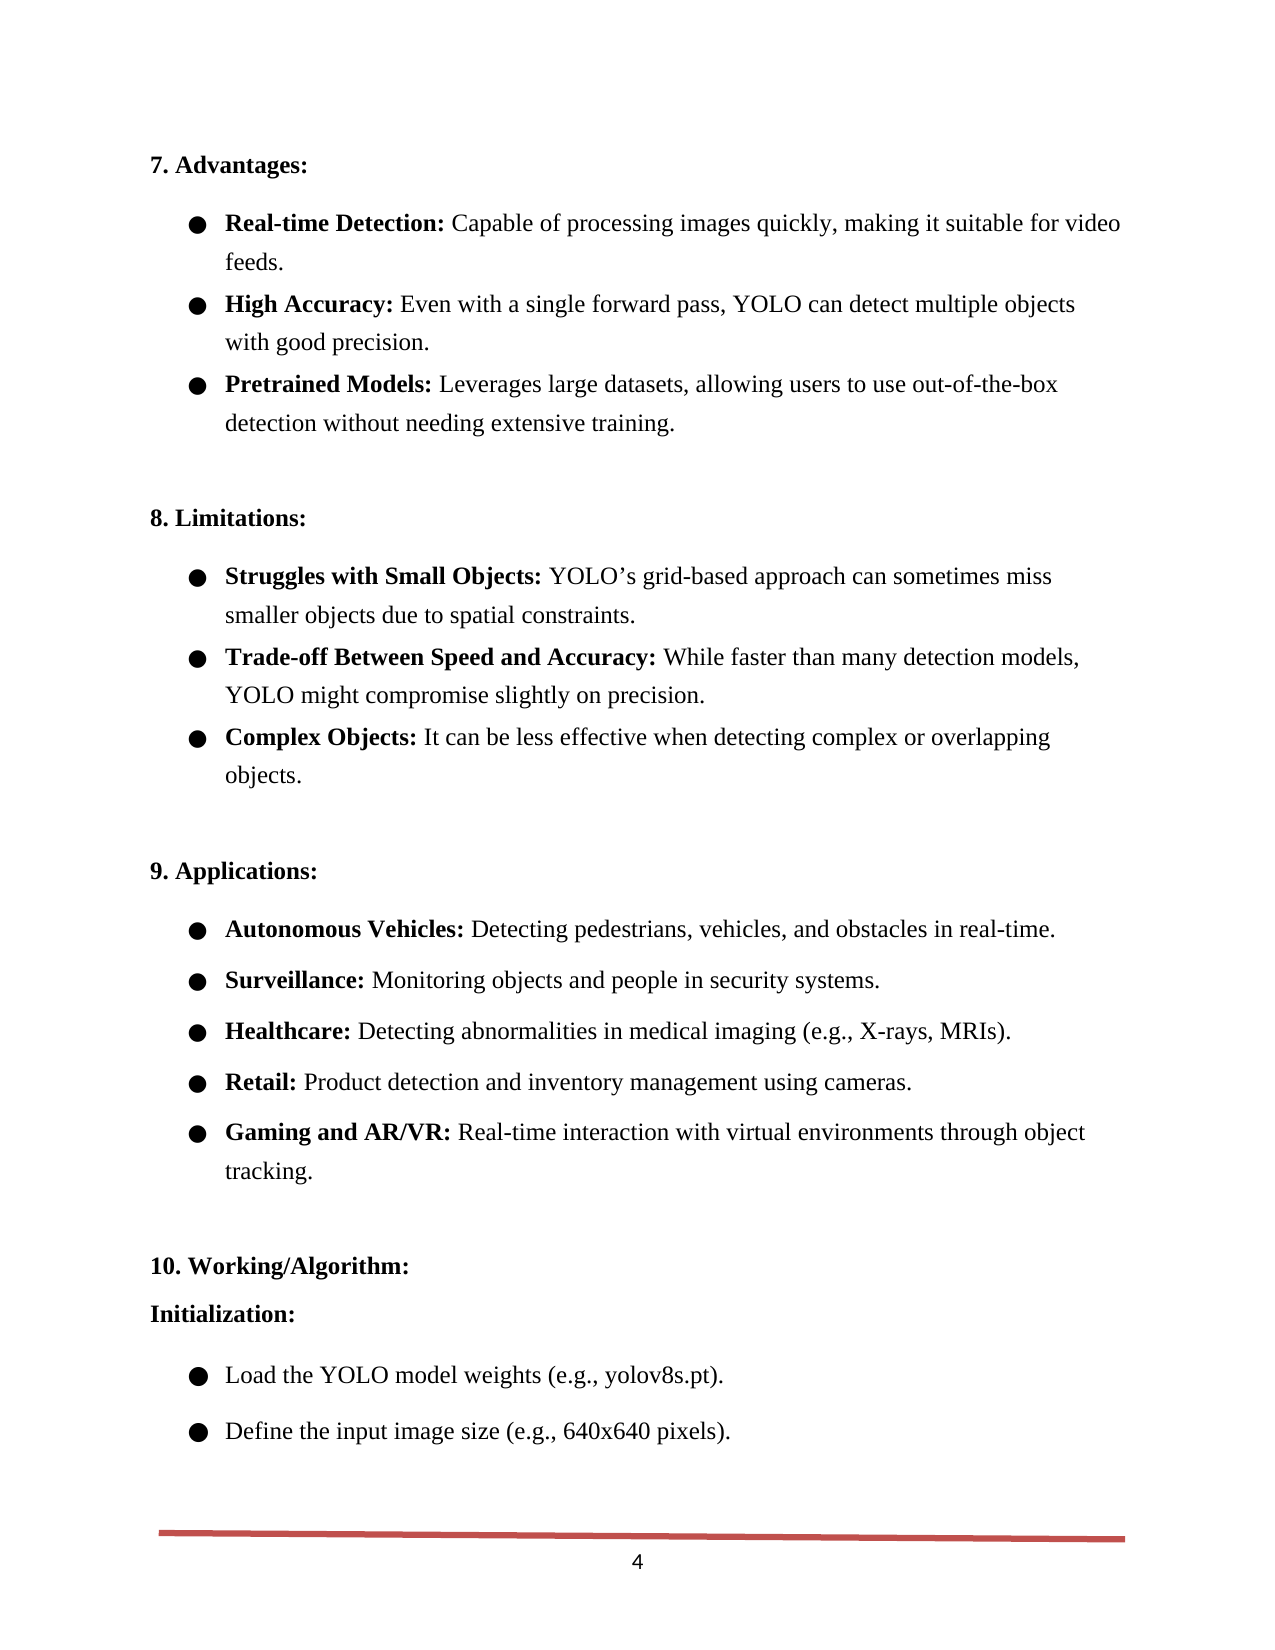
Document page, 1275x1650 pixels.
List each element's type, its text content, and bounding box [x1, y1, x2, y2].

text 7. Advantages: [150, 150, 1125, 179]
list Complex Objects: It can be less effective when detecting complex or overlapping objects. [187, 711, 1125, 789]
text 10. Working/Algorithm: [150, 1251, 1125, 1280]
list Pretrained Models: Leverages large datasets, allowing users to use out-of-the-box detection without needing extensive training. [187, 358, 1125, 436]
text 8. Limitations: [150, 503, 1125, 532]
list Trade-off Between Speed and Accuracy: While faster than many detection models, YOLO might compromise slightly on precision. [187, 631, 1125, 709]
text 9. Applications: [150, 856, 1125, 885]
list Healthcare: Detecting abnormalities in medical imaging (e.g., X-rays, MRIs). [187, 1005, 1125, 1052]
list Struggles with Small Objects: YOLO’s grid-based approach can sometimes miss smaller objects due to spatial constraints. [187, 551, 1125, 629]
list Surveillance: Monitoring objects and people in security systems. [187, 954, 1125, 1001]
list Real-time Detection: Capable of processing images quickly, making it suitable for video feeds. [187, 198, 1125, 276]
text Initialization: [150, 1299, 1125, 1328]
list Load the YOLO model weights (e.g., yolov8s.pt). [187, 1347, 1125, 1398]
list Define the input image size (e.g., 640x640 pixels). [187, 1402, 1125, 1453]
list Autonomous Vehicles: Detecting pedestrians, vehicles, and obstacles in real-time. [187, 904, 1125, 951]
list High Accuracy: Even with a single forward pass, YOLO can detect multiple objects with good precision. [187, 278, 1125, 356]
list Retail: Product detection and inventory management using cameras. [187, 1056, 1125, 1103]
list Gaming and AR/VR: Real-time interaction with virtual environments through object tracking. [187, 1107, 1125, 1185]
